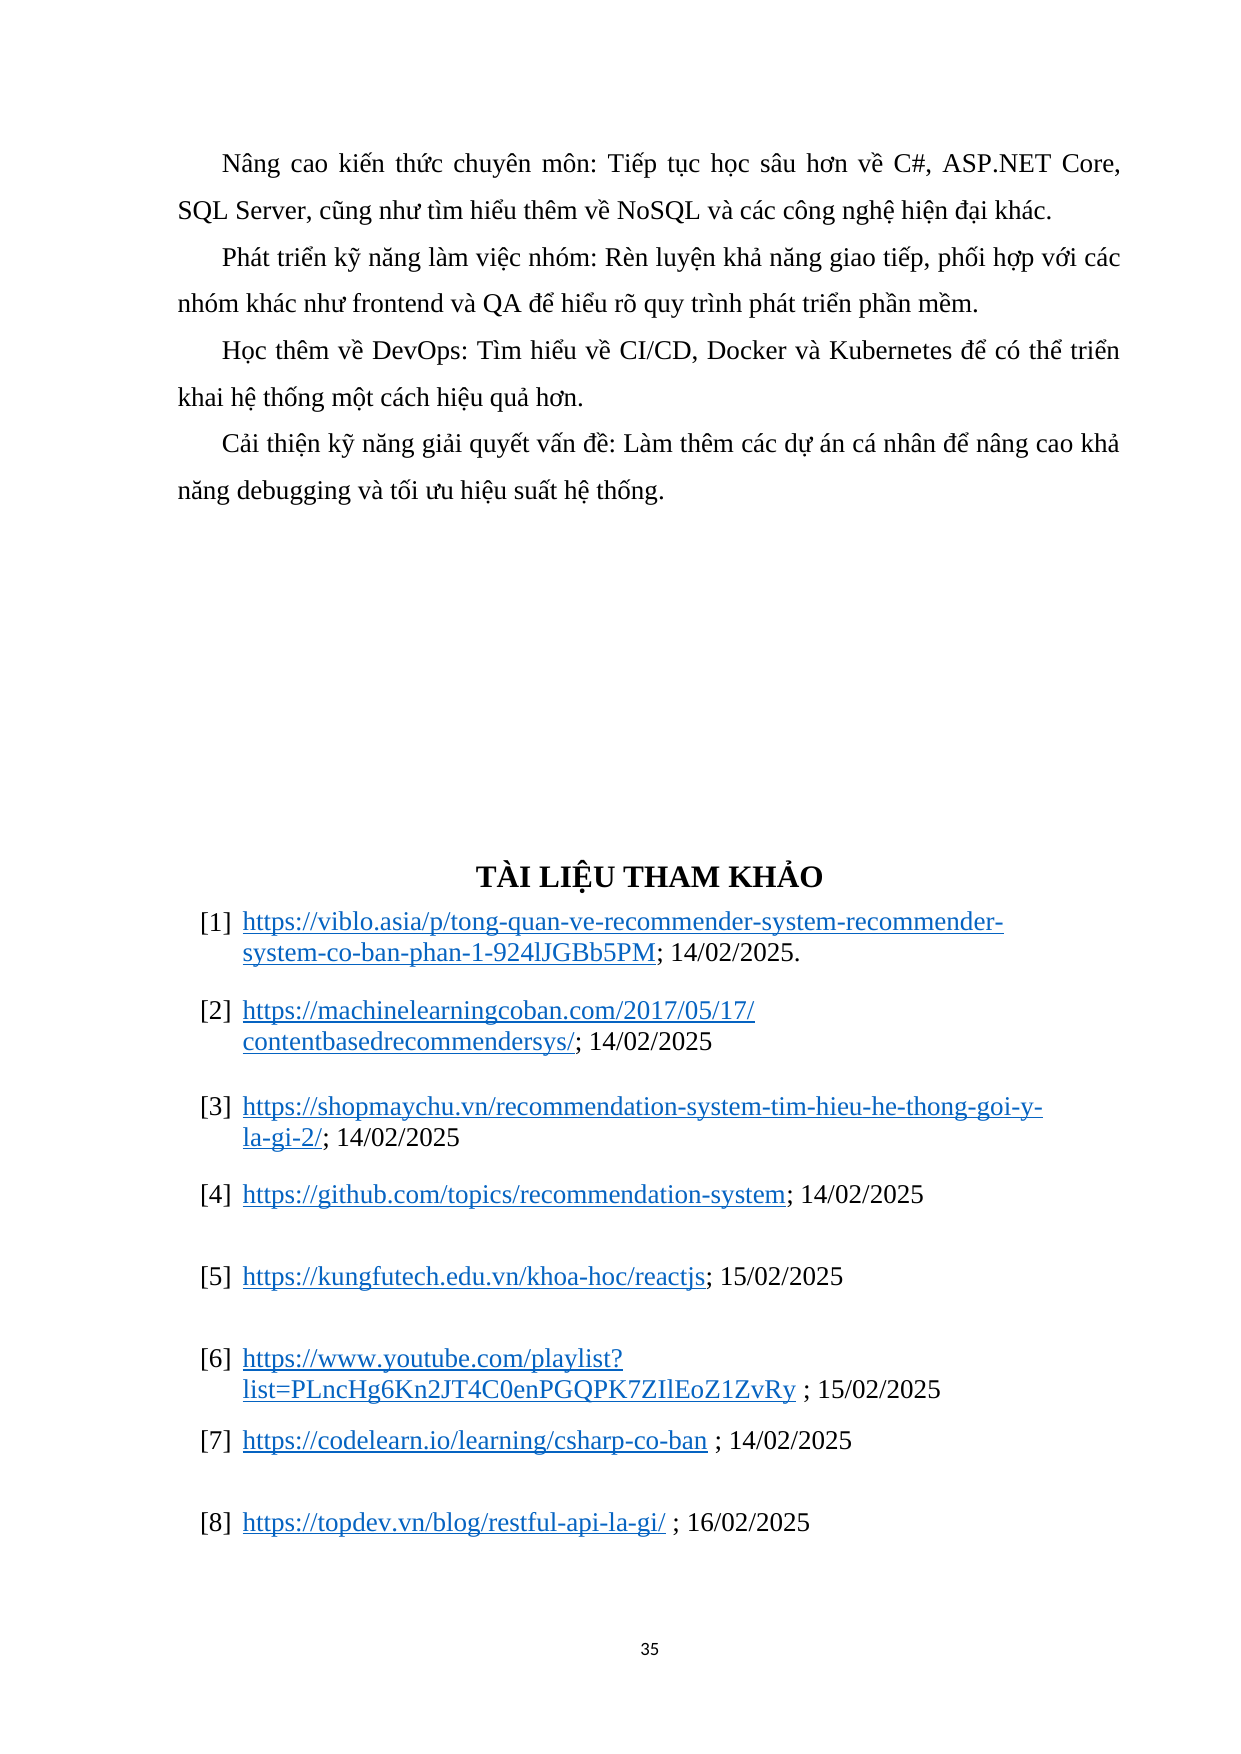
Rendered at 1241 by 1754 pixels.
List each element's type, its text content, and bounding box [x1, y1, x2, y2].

table_cell [6] [189, 1342, 242, 1424]
table_cell https://github.com/topics/recommendation-system; 14/02/2025 [242, 1179, 1060, 1260]
table_header [1] [189, 905, 242, 994]
table_cell [3] [189, 1090, 242, 1178]
table_cell [5] [189, 1260, 242, 1342]
text Phát triển kỹ năng làm việc nhóm: Rèn luyện khả năng giao tiếp, phối hợp với các nhóm khác như frontend và QA để hiểu rõ quy trình phát triển phần mềm. [177, 241, 1122, 319]
table_cell https://kungfutech.edu.vn/khoa-hoc/reactjs; 15/02/2025 [242, 1260, 1060, 1342]
table_cell https://shopmaychu.vn/recommendation-system-tim-hieu-he-thong-goi-y-la-gi-2/; 14/02/2025 [242, 1090, 1060, 1178]
text Nâng cao kiến thức chuyên môn: Tiếp tục học sâu hơn về C#, ASP.NET Core, SQL Server, cũng như tìm hiểu thêm về NoSQL và các công nghệ hiện đại khác. [177, 148, 1122, 225]
table_cell [2] [189, 994, 242, 1089]
table_cell [4] [189, 1179, 242, 1260]
table_cell [7] [189, 1424, 242, 1506]
table_cell https://machinelearningcoban.com/2017/05/17/contentbasedrecommendersys/; 14/02/2025 [242, 994, 1060, 1089]
table_cell https://topdev.vn/blog/restful-api-la-gi/ ; 16/02/2025 [242, 1506, 1060, 1587]
text Học thêm về DevOps: Tìm hiểu về CI/CD, Docker và Kubernetes để có thể triển khai hệ thống một cách hiệu quả hơn. [177, 334, 1122, 412]
table_cell https://www.youtube.com/playlist?list=PLncHg6Kn2JT4C0enPGQPK7ZIlEoZ1ZvRy ; 15/02/2025 [242, 1342, 1060, 1424]
table_cell https://codelearn.io/learning/csharp-co-ban ; 14/02/2025 [242, 1424, 1060, 1506]
text Cải thiện kỹ năng giải quyết vấn đề: Làm thêm các dự án cá nhân để nâng cao khả năng debugging và tối ưu hiệu suất hệ thống. [177, 428, 1122, 505]
subtitle TÀI LIỆU THAM KHẢO [177, 859, 1122, 895]
table_cell [8] [189, 1506, 242, 1587]
table_header https://viblo.asia/p/tong-quan-ve-recommender-system-recommender-system-co-ban-phan-1-924lJGBb5PM; 14/02/2025. [242, 905, 1060, 994]
